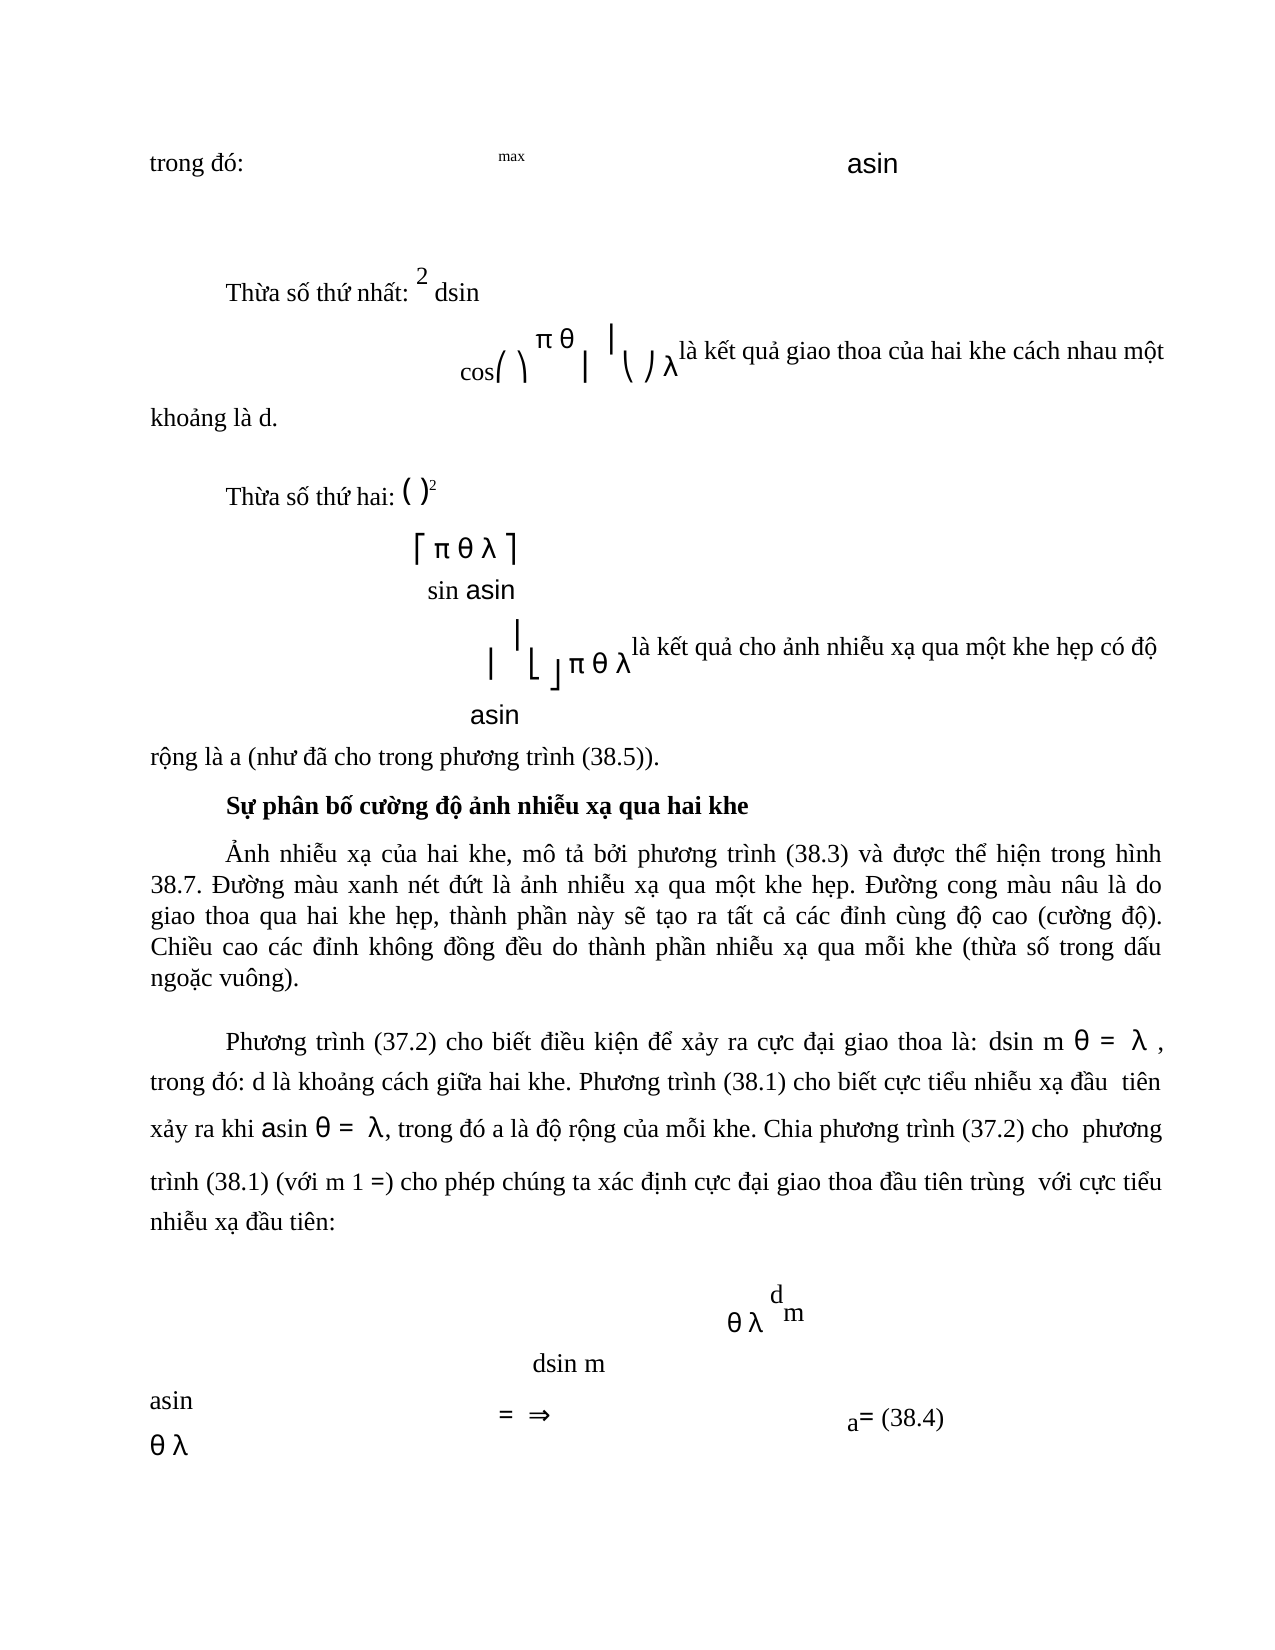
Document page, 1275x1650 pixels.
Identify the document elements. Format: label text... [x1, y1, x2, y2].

text ⎡ π θ λ ⎤ [413, 519, 1196, 574]
text asin [470, 699, 1196, 731]
text Thừa số thứ nhất: 2 dsin [225, 261, 1196, 310]
text Phương trình (37.2) cho biết điều kiện để xảy ra cực đại giao thoa là: dsin m θ = λ , trong đó: d là khoảng cách giữa hai khe. Phương trình (38.1) cho biết cực tiểu nhiễu xạ đầu tiên xảy ra khi asin θ = λ, trong đó a là độ rộng của mỗi khe. Chia phương trình (37.2) cho phương trình (38.1) (với m 1 =) cho phép chúng ta xác định cực đại giao thoa đầu tiên trùng với cực tiểu nhiễu xạ đầu tiên: [150, 1010, 1164, 1236]
text max [498, 147, 847, 165]
text asin [847, 147, 1196, 179]
text θ λ dm [149, 1255, 804, 1347]
text khoảng là d. [150, 402, 1196, 432]
text sin asin [427, 574, 1196, 605]
text cos⎛ ⎞ π θ ⎜ ⎟ ⎝ ⎠ λlà kết quả giao thoa của hai khe cách nhau một [149, 310, 1164, 402]
text = ⇒ [498, 1384, 847, 1439]
text asin [149, 1384, 498, 1415]
text a=(38.4) [847, 1384, 1196, 1442]
text Thừa số thứ hai: ( )2 [225, 454, 1196, 519]
text rộng là a (như đã cho trong phương trình (38.5)). [150, 741, 1196, 771]
text dsin m [532, 1347, 1196, 1378]
text θ λ [149, 1415, 498, 1471]
text Ảnh nhiễu xạ của hai khe, mô tả bởi phương trình (38.3) và được thể hiện trong hình 38.7. Đường màu xanh nét đứt là ảnh nhiễu xạ qua một khe hẹp. Đường cong màu nâu là do giao thoa qua hai khe hẹp, thành phần này sẽ tạo ra tất cả các đỉnh cùng độ cao (cường độ). Chiều cao các đỉnh không đồng đều do thành phần nhiễu xạ qua mỗi khe (thừa số trong dấu ngoặc vuông). [150, 838, 1164, 992]
text Sự phân bố cường độ ảnh nhiễu xạ qua hai khe [226, 790, 1196, 820]
text trong đó: [149, 147, 498, 177]
text ⎢ ⎥ ⎣ ⎦ π θ λlà kết quả cho ảnh nhiễu xạ qua một khe hẹp có độ [149, 605, 1157, 699]
